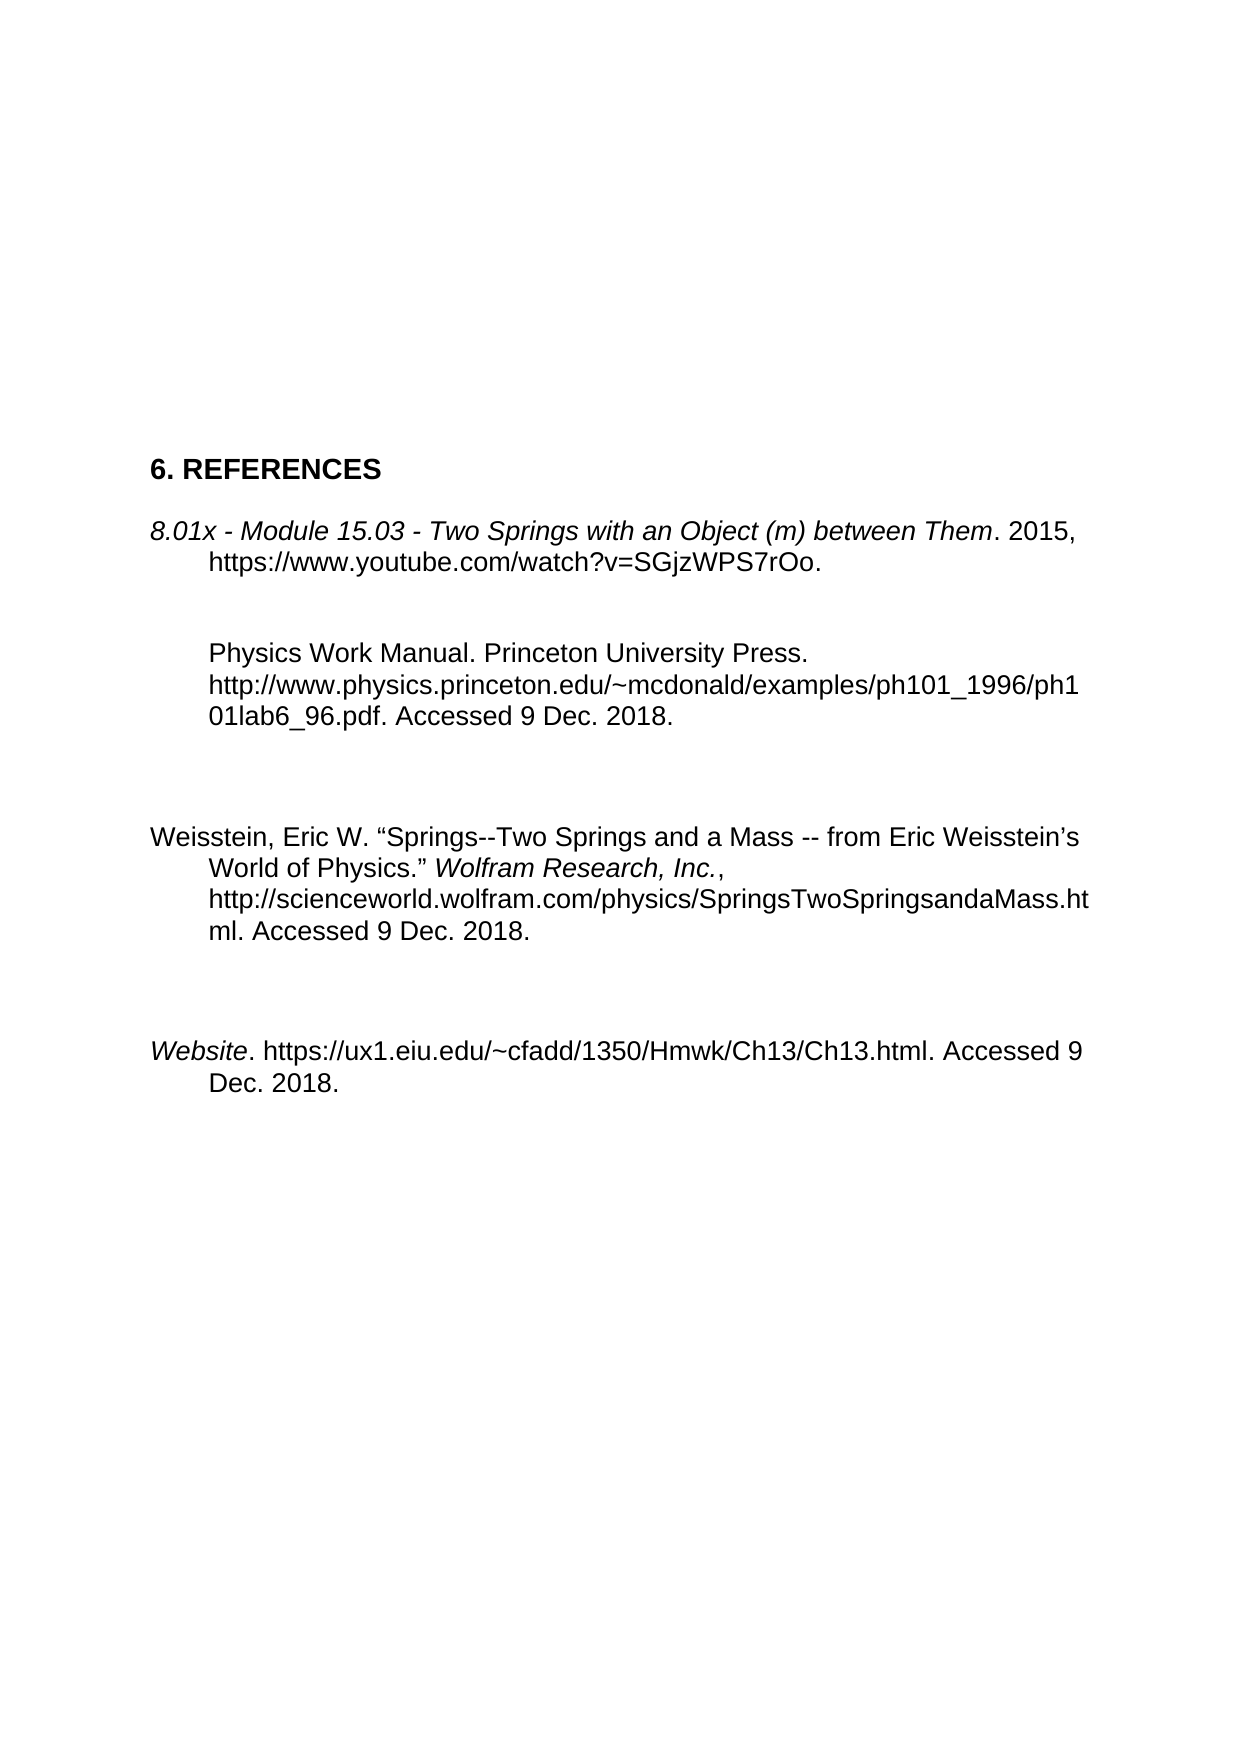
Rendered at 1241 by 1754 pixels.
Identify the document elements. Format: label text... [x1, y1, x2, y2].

text 8.01x - Module 15.03 - Two Springs with an Object (m) between Them. 2015, https://www.youtube.com/watch?v=SGjzWPS7rOo. [150, 514, 1090, 577]
text Weisstein, Eric W. “Springs--Two Springs and a Mass -- from Eric Weisstein’s World of Physics.” Wolfram Research, Inc., http://scienceworld.wolfram.com/physics/SpringsTwoSpringsandaMass.html. Accessed 9 Dec. 2018. [150, 821, 1090, 946]
text Website. https://ux1.eiu.edu/~cfadd/1350/Hmwk/Ch13/Ch13.html. Accessed 9 Dec. 2018. [150, 1035, 1090, 1098]
text Physics Work Manual. Princeton University Press. http://www.physics.princeton.edu/~mcdonald/examples/ph101_1996/ph101lab6_96.pdf. Accessed 9 Dec. 2018. [208, 637, 1090, 731]
text 6. REFERENCES [150, 452, 1090, 485]
